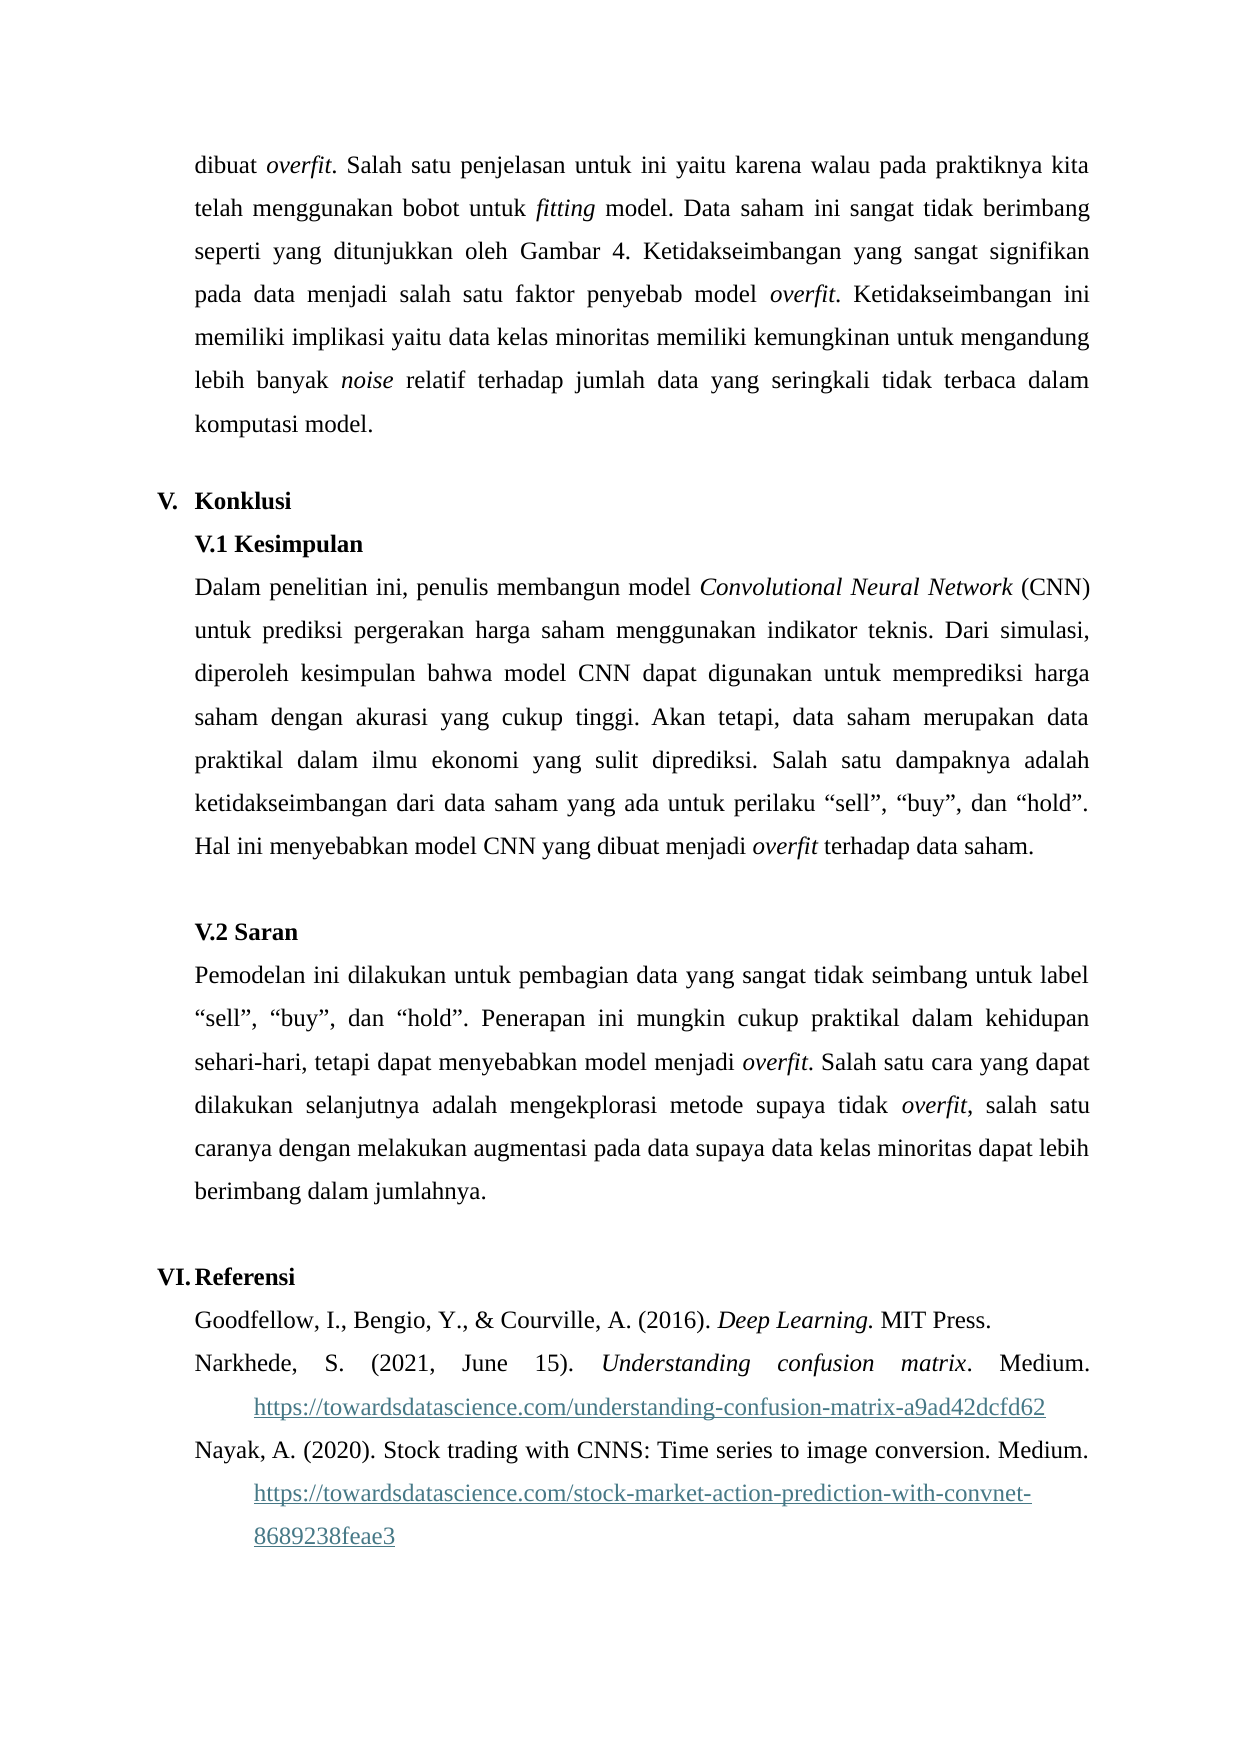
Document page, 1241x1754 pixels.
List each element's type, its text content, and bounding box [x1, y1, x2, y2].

list V.1 Kesimpulan [194, 529, 1090, 558]
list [194, 150, 1090, 437]
text Goodfellow, I., Bengio, Y., & Courville, A. (2016). Deep Learning. MIT Press. [194, 1305, 1090, 1334]
list Pemodelan ini dilakukan untuk pembagian data yang sangat tidak seimbang untuk label “sell”, “buy”, dan “hold”. Penerapan ini mungkin cukup praktikal dalam kehidupan sehari-hari, tetapi dapat menyebabkan model menjadi overfit. Salah satu cara yang dapat dilakukan selanjutnya adalah mengekplorasi metode supaya tidak overfit, salah satu caranya dengan melakukan augmentasi pada data supaya data kelas minoritas dapat lebih berimbang dalam jumlahnya. [194, 960, 1090, 1205]
list Konklusi [157, 486, 1090, 515]
text Narkhede, S. (2021, June 15). Understanding confusion matrix. Medium. https://towardsdatascience.com/understanding-confusion-matrix-a9ad42dcfd62 [194, 1348, 1090, 1420]
list Referensi [157, 1262, 1090, 1291]
list Nayak, A. (2020). Stock trading with CNNS: Time series to image conversion. Medium. https://towardsdatascience.com/stock-market-action-prediction-with-convnet-8689238feae3 [194, 1435, 1090, 1550]
list Dalam penelitian ini, penulis membangun model Convolutional Neural Network (CNN) untuk prediksi pergerakan harga saham menggunakan indikator teknis. Dari simulasi, diperoleh kesimpulan bahwa model CNN dapat digunakan untuk memprediksi harga saham dengan akurasi yang cukup tinggi. Akan tetapi, data saham merupakan data praktikal dalam ilmu ekonomi yang sulit diprediksi. Salah satu dampaknya adalah ketidakseimbangan dari data saham yang ada untuk perilaku “sell”, “buy”, dan “hold”. Hal ini menyebabkan model CNN yang dibuat menjadi overfit terhadap data saham. [194, 572, 1090, 860]
list V.2 Saran [194, 917, 1090, 946]
